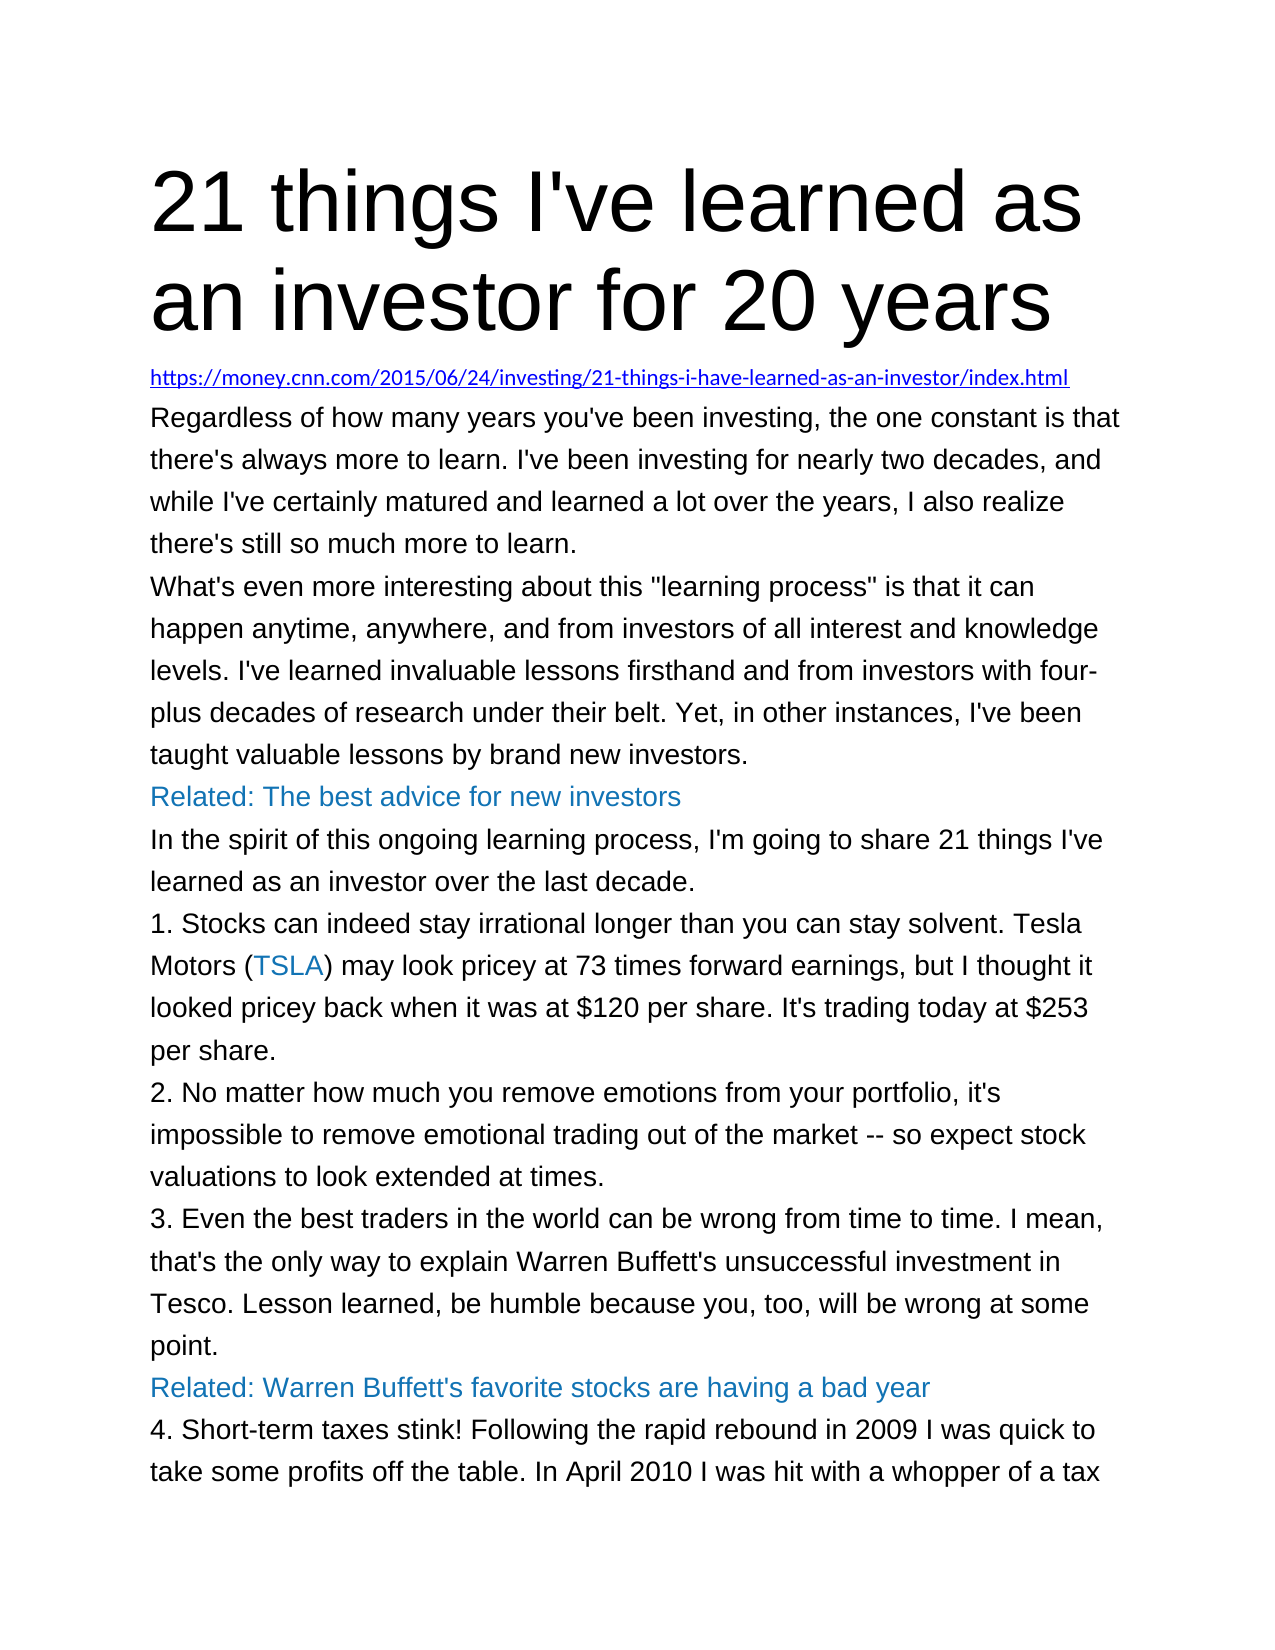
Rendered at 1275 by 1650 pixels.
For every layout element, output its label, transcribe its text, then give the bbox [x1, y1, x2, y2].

text Regardless of how many years you've been investing, the one constant is that there's always more to learn. I've been investing for nearly two decades, and while I've certainly matured and learned a lot over the years, I also realize there's still so much more to learn. [150, 391, 1125, 560]
text 3. Even the best traders in the world can be wrong from time to time. I mean, that's the only way to explain Warren Buffett's unsuccessful investment in Tesco. Lesson learned, be humble because you, too, will be wrong at some point. [150, 1192, 1125, 1361]
text Related: Warren Buffett's favorite stocks are having a bad year [150, 1361, 1125, 1403]
text In the spirit of this ongoing learning process, I'm going to share 21 things I've learned as an investor over the last decade. [150, 813, 1125, 897]
text What's even more interesting about this "learning process" is that it can happen anytime, anywhere, and from investors of all interest and knowledge levels. I've learned invaluable lessons firsthand and from investors with four-plus decades of research under their belt. Yet, in other instances, I've been taught valuable lessons by brand new investors. [150, 560, 1125, 771]
text https://money.cnn.com/2015/06/24/investing/21-things-i-have-learned-as-an-investor/index.html [150, 349, 1125, 391]
text Related: The best advice for new investors [150, 771, 1125, 813]
text 21 things I've learned as an investor for 20 years [150, 150, 1125, 349]
text 2. No matter how much you remove emotions from your portfolio, it's impossible to remove emotional trading out of the market -- so expect stock valuations to look extended at times. [150, 1066, 1125, 1192]
text 1. Stocks can indeed stay irrational longer than you can stay solvent. Tesla Motors (TSLA) may look pricey at 73 times forward earnings, but I thought it looked pricey back when it was at $120 per share. It's trading today at $253 per share. [150, 897, 1125, 1066]
